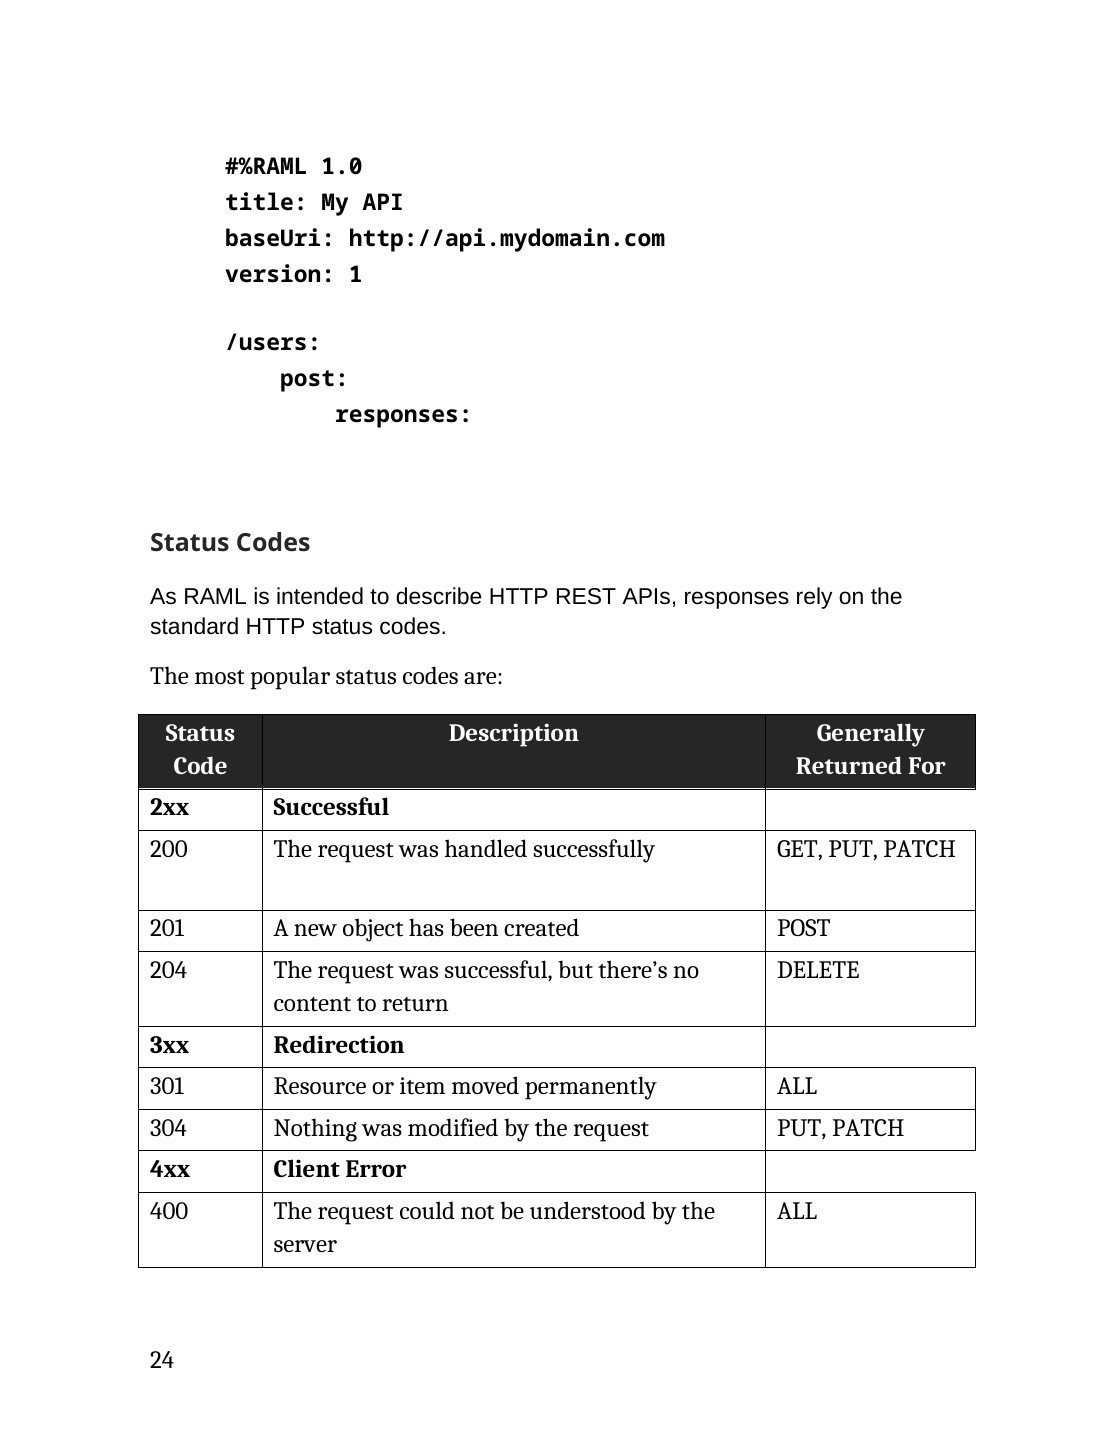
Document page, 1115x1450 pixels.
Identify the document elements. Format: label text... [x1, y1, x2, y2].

table_cell Nothing was modified by the request [263, 1110, 765, 1150]
table_header Generally Returned For [766, 715, 975, 788]
table_cell 400 [139, 1193, 262, 1267]
table_cell Successful [263, 790, 765, 830]
table_cell 204 [139, 952, 262, 1026]
table_cell POST [766, 911, 975, 951]
table_cell PUT, PATCH [766, 1110, 975, 1150]
table_cell DELETE [766, 952, 975, 1026]
table_cell 3xx [139, 1027, 262, 1067]
table_cell ALL [766, 1068, 975, 1109]
table_cell 2xx [139, 790, 262, 830]
table_cell A new object has been created [263, 911, 765, 951]
text As RAML is intended to describe HTTP REST APIs, responses rely on the standard HTTP status codes. [150, 583, 964, 639]
subtitle Status Codes [150, 525, 964, 559]
table_cell The request was successful, but there’s no content to return [263, 952, 765, 1026]
table_cell 201 [139, 911, 262, 951]
text #%RAML 1.0 title: My API baseUri: http://api.mydomain.com version: 1 /users: post: responses: [225, 150, 964, 429]
table_cell The request was handled successfully [263, 831, 765, 909]
table_cell Resource or item moved permanently [263, 1068, 765, 1109]
table_header Description [263, 715, 765, 788]
table_cell GET, PUT, PATCH [766, 831, 975, 909]
table_cell 4xx [139, 1151, 262, 1192]
table_header Status Code [139, 715, 262, 788]
table_cell 200 [139, 831, 262, 909]
table_cell 301 [139, 1068, 262, 1109]
table_cell ALL [766, 1193, 975, 1267]
text The most popular status codes are: [150, 662, 964, 691]
table_cell Redirection [263, 1027, 765, 1067]
table_cell 304 [139, 1110, 262, 1150]
table_cell Client Error [263, 1151, 765, 1192]
table_cell The request could not be understood by the server [263, 1193, 765, 1267]
